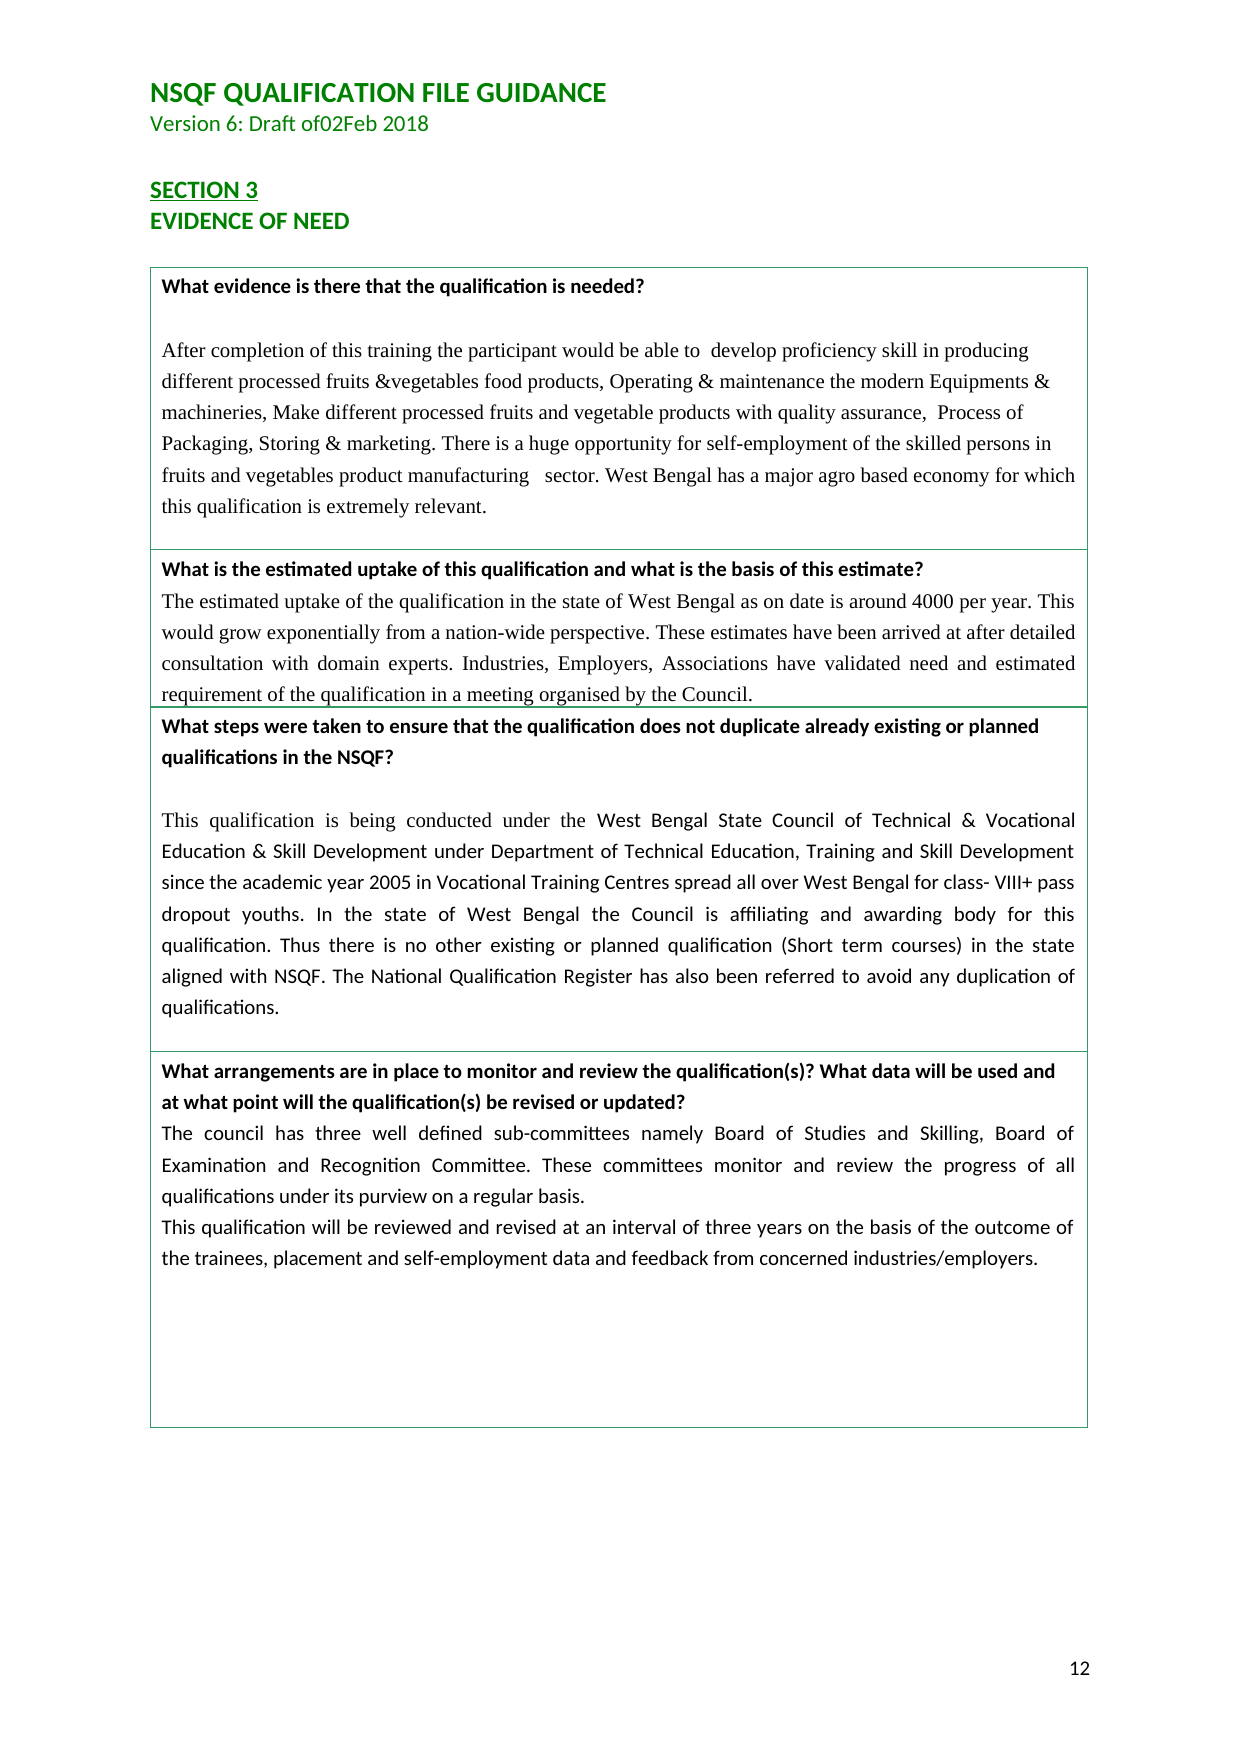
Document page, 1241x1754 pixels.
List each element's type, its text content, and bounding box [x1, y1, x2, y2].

table_cell What arrangements are in place to monitor and review the qualification(s)? What data will be used and at what point will the qualification(s) be revised or updated? The council has three well defined sub-committees namely Board of Studies and Skilling, Board of Examination and Recognition Committee. These committees monitor and review the progress of all qualifications under its purview on a regular basis. This qualification will be reviewed and revised at an interval of three years on the basis of the outcome of the trainees, placement and self-employment data and feedback from concerned industries/employers. [151, 1052, 1087, 1427]
table_header What evidence is there that the qualification is needed? After completion of this training the participant would be able to develop proficiency skill in producing different processed fruits &vegetables food products, Operating & maintenance the modern Equipments & machineries, Make different processed fruits and vegetable products with quality assurance, Process of Packaging, Storing & marketing. There is a huge opportunity for self-employment of the skilled persons in fruits and vegetables product manufacturing sector. West Bengal has a major agro based economy for which this qualification is extremely relevant. [151, 268, 1087, 549]
table_cell What steps were taken to ensure that the qualification does not duplicate already existing or planned qualifications in the NSQF? This qualification is being conducted under the West Bengal State Council of Technical & Vocational Education & Skill Development under Department of Technical Education, Training and Skill Development since the academic year 2005 in Vocational Training Centres spread all over West Bengal for class- VIII+ pass dropout youths. In the state of West Bengal the Council is affiliating and awarding body for this qualification. Thus there is no other existing or planned qualification (Short term courses) in the state aligned with NSQF. The National Qualification Register has also been referred to avoid any duplication of qualifications. [151, 708, 1087, 1051]
table_cell What is the estimated uptake of this qualification and what is the basis of this estimate? The estimated uptake of the qualification in the state of West Bengal as on date is around 4000 per year. This would grow exponentially from a nation-wide perspective. These estimates have been arrived at after detailed consultation with domain experts. Industries, Employers, Associations have validated need and estimated requirement of the qualification in a meeting organised by the Council. [151, 550, 1087, 706]
text SECTION 3 [150, 173, 1090, 204]
text EVIDENCE OF NEED [150, 204, 1090, 236]
